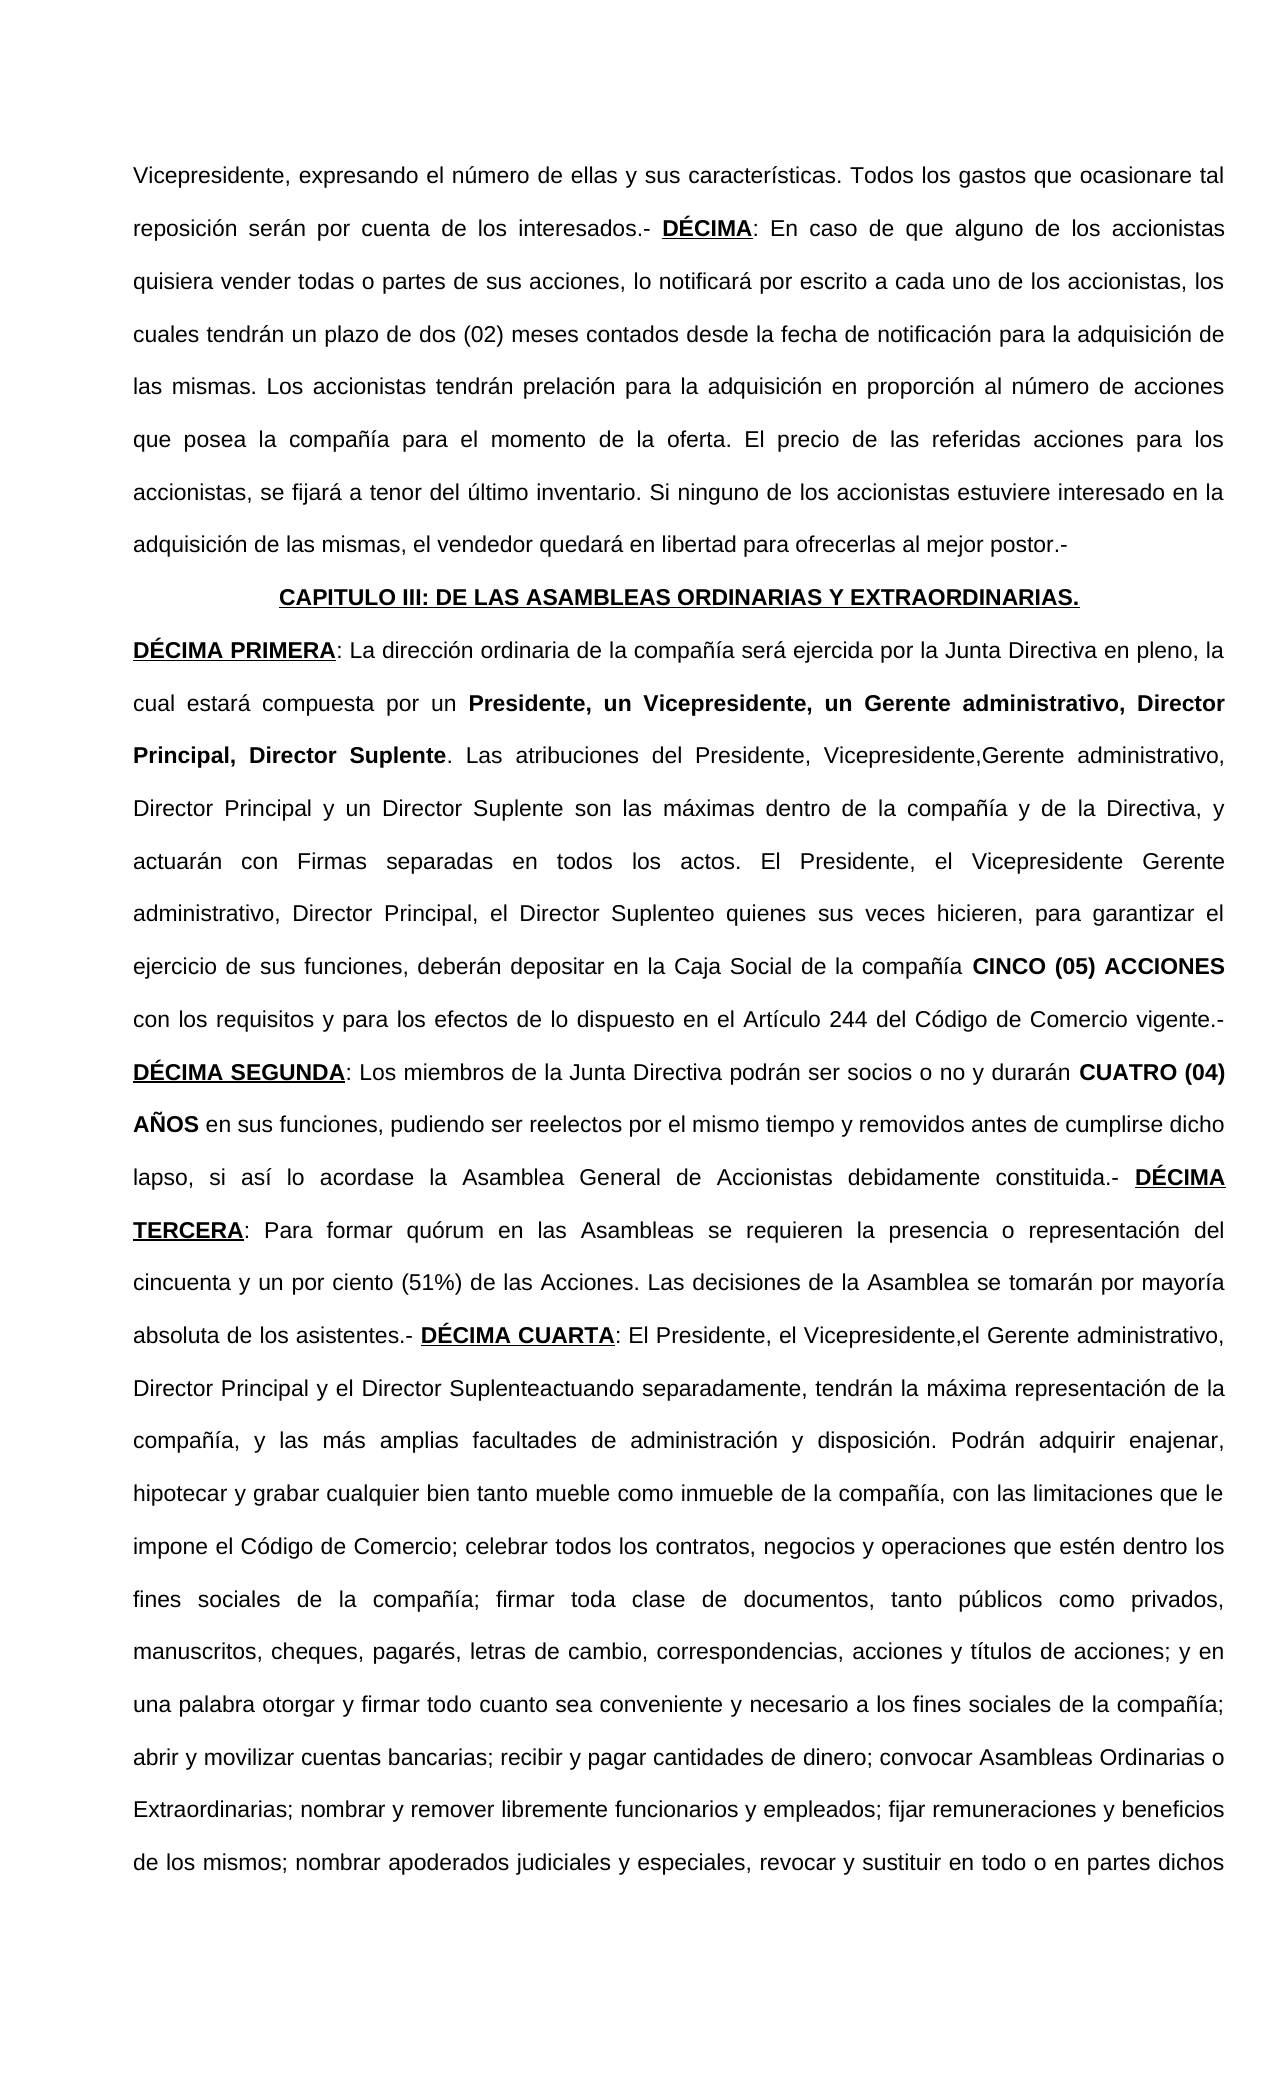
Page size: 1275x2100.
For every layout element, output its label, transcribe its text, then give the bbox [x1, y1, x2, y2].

text CAPITULO III: DE LAS ASAMBLEAS ORDINARIAS Y EXTRAORDINARIAS. [133, 584, 1225, 611]
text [133, 637, 1225, 1876]
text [133, 162, 1225, 558]
